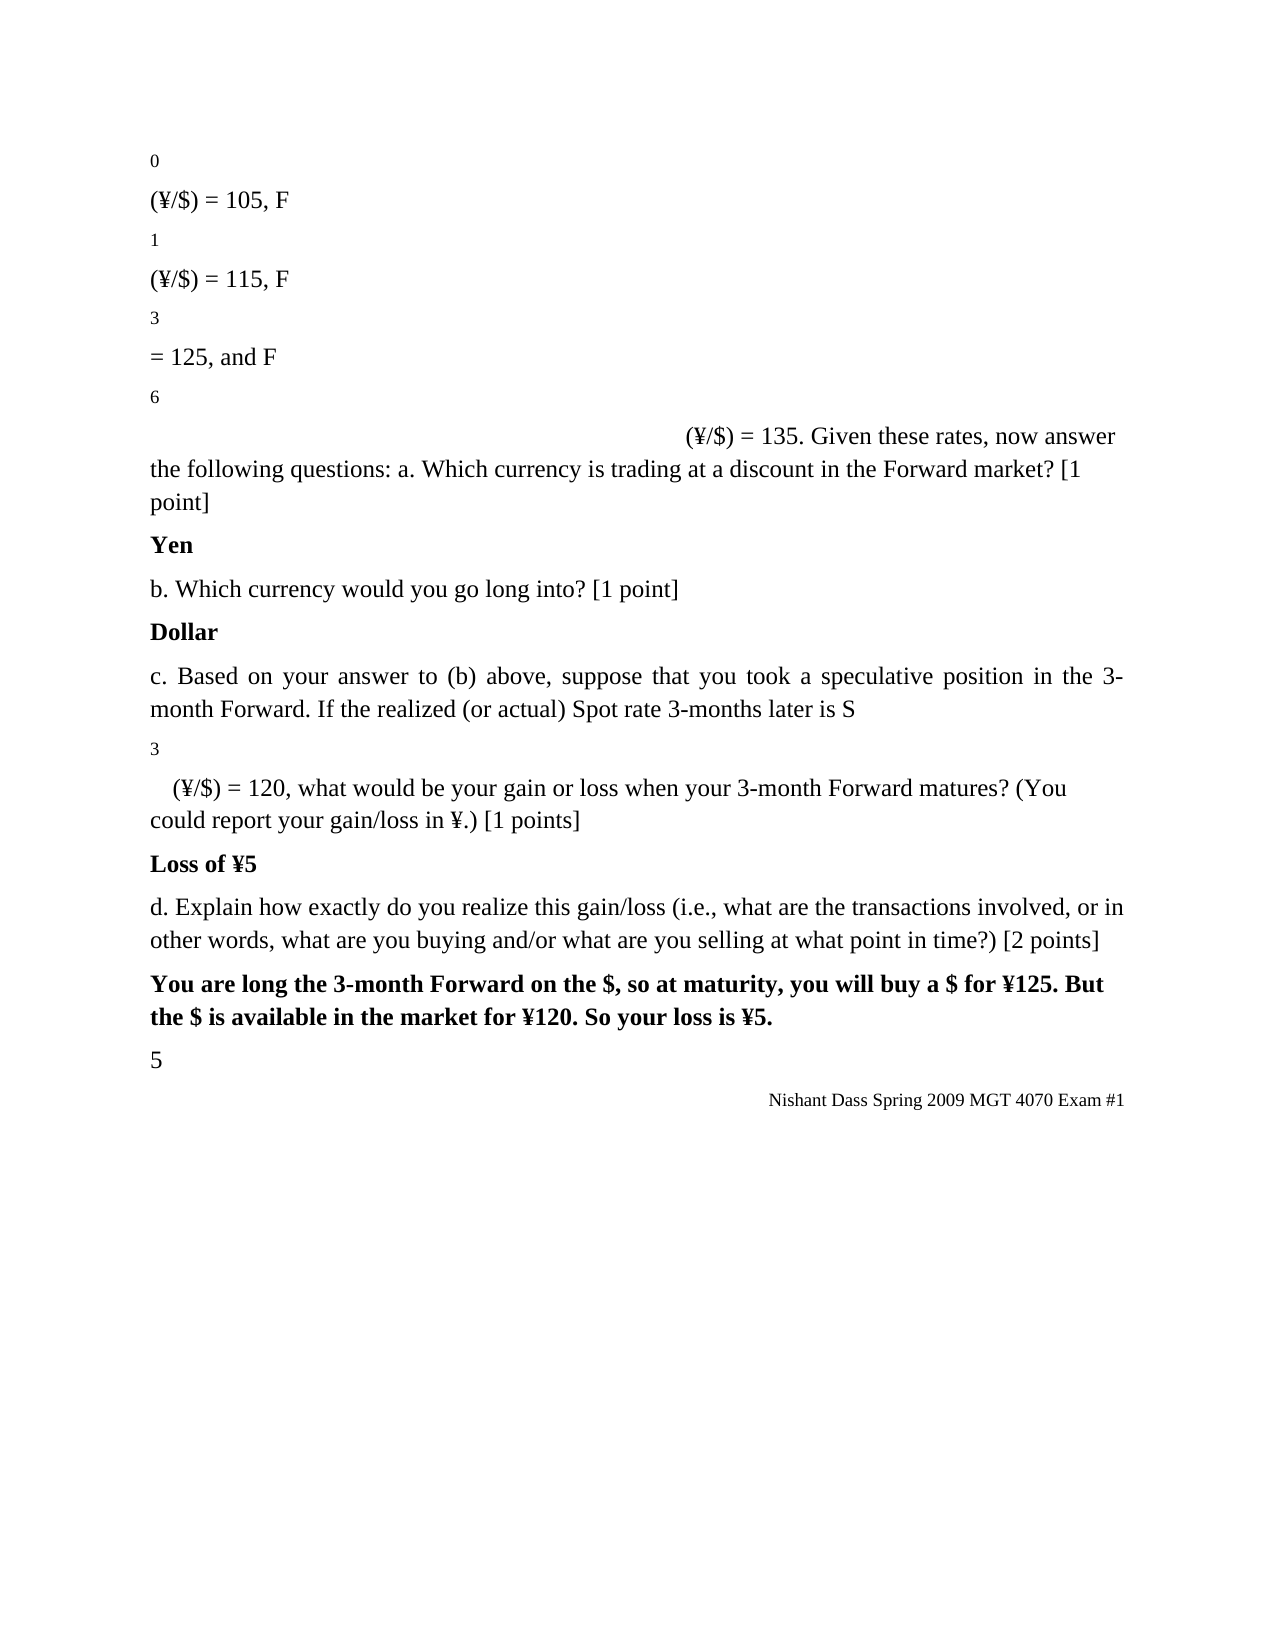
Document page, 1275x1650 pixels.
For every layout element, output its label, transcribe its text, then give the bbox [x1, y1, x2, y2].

text = 125, and F [150, 342, 1125, 371]
text 3 [150, 307, 1125, 329]
text You are long the 3-month Forward on the $, so at maturity, you will buy a $ for ¥125. But the $ is available in the market for ¥120. So your loss is ¥5. [150, 969, 1125, 1031]
text 0 [150, 150, 1125, 172]
text d. Explain how exactly do you realize this gain/loss (i.e., what are the transactions involved, or in other words, what are you buying and/or what are you selling at what point in time?) [2 points] [150, 892, 1125, 954]
text b. Which currency would you go long into? [1 point] [150, 574, 1125, 603]
text (¥/$) = 115, F [150, 264, 1125, 293]
text 5 [150, 1045, 1125, 1074]
text c. Based on your answer to (b) above, suppose that you took a speculative position in the 3-month Forward. If the realized (or actual) Spot rate 3-months later is S [150, 661, 1125, 723]
text Yen [150, 531, 1125, 559]
text 6 [150, 386, 1125, 407]
text Loss of ¥5 [150, 849, 1125, 878]
text 3 [150, 737, 1125, 759]
text Dollar [150, 617, 1125, 646]
text 1 [150, 229, 1125, 250]
text (¥/$) = 105, F [150, 185, 1125, 214]
text (¥/$) = 135. Given these rates, now answer the following questions: a. Which currency is trading at a discount in the Forward market? [1 point] [150, 421, 1125, 516]
text Nishant Dass Spring 2009 MGT 4070 Exam #1 [150, 1089, 1125, 1110]
text (¥/$) = 120, what would be your gain or loss when your 3-month Forward matures? (You could report your gain/loss in ¥.) [1 points] [150, 773, 1125, 834]
